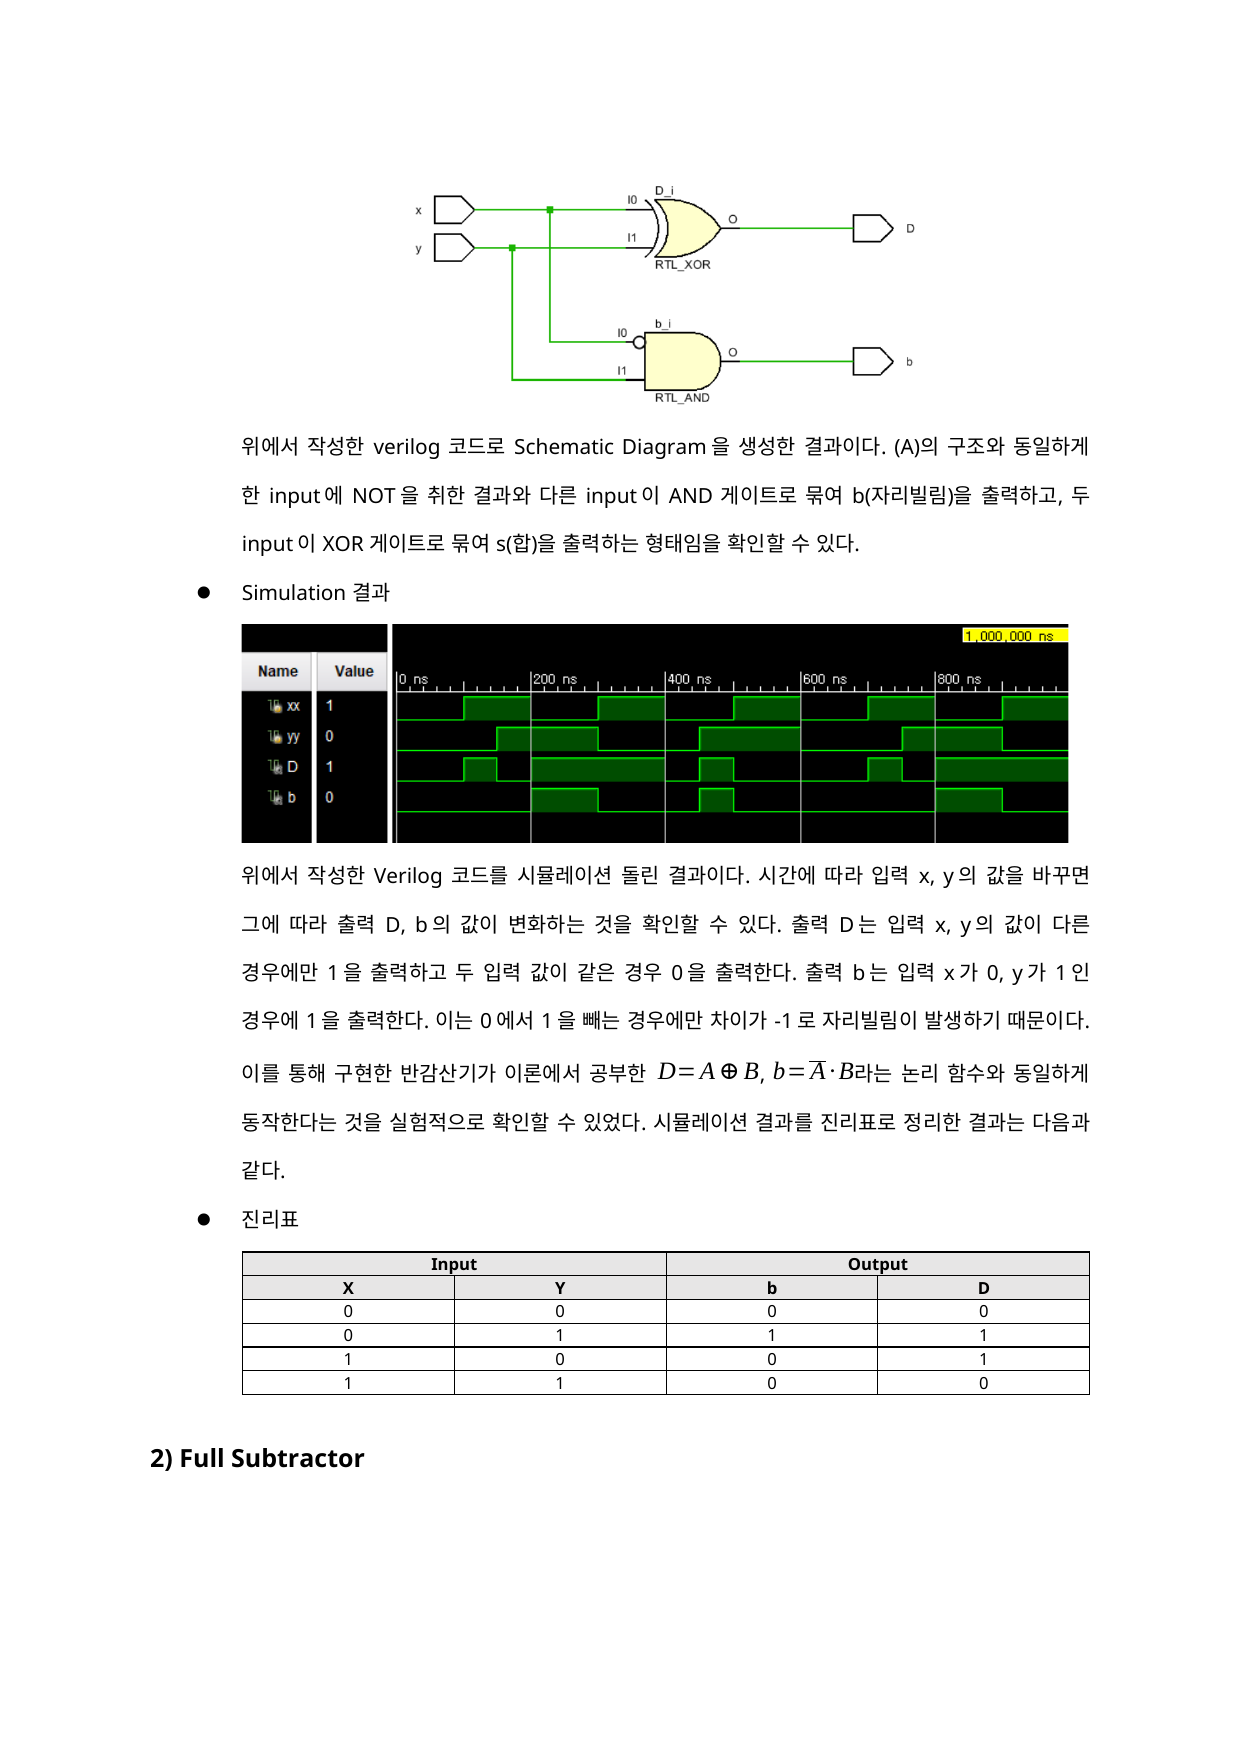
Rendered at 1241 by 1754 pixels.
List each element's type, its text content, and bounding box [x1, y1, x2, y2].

text 위에서 작성한 verilog 코드로 Schematic Diagram을 생성한 결과이다. (A)의 구조와 동일하게 한 input에 NOT을 취한 결과와 다른 input이 AND 게이트로 묶여 b(자리빌림)을 출력하고, 두 input이 XOR 게이트로 묶여 s(합)을 출력하는 형태임을 확인할 수 있다. [242, 430, 1090, 558]
table_cell D [878, 1276, 1089, 1299]
table_cell Y [455, 1276, 666, 1299]
table_cell X [243, 1276, 454, 1299]
table_cell 0 [667, 1348, 877, 1370]
table_header Output [667, 1253, 1089, 1275]
table_cell b [667, 1276, 877, 1299]
list Simulation 결과 [196, 576, 1090, 606]
picture [241, 624, 1069, 843]
table_cell 1 [243, 1348, 454, 1370]
text 위에서 작성한 Verilog 코드를 시뮬레이션 돌린 결과이다. 시간에 따라 입력 x, y의 값을 바꾸면 그에 따라 출력 D, b의 값이 변화하는 것을 확인할 수 있다. 출력 D는 입력 x, y의 값이 다른 경우에만 1을 출력하고 두 입력 값이 같은 경우 0을 출력한다. 출력 b는 입력 x가 0, y가 1인 경우에 1을 출력한다. 이는 0에서 1을 빼는 경우에만 차이가 -1로 자리빌림이 발생하기 때문이다. 이를 통해 구현한 반감산기가 이론에서 공부한 , 라는 논리 함수와 동일하게 동작한다는 것을 실험적으로 확인할 수 있었다. 시뮬레이션 결과를 진리표로 정리한 결과는 다음과 같다. [242, 859, 1090, 1185]
table_cell 1 [667, 1324, 877, 1346]
table_cell 0 [243, 1324, 454, 1346]
table_cell 0 [667, 1300, 877, 1323]
list 진리표 [196, 1203, 1090, 1233]
table_cell 0 [878, 1371, 1089, 1394]
text 2) Full Subtractor [150, 1440, 1090, 1474]
table_cell 1 [455, 1324, 666, 1346]
table_cell 1 [878, 1348, 1089, 1370]
table_cell 0 [455, 1300, 666, 1323]
table_header Input [243, 1253, 666, 1275]
table_cell 0 [243, 1300, 454, 1323]
table_cell 1 [878, 1324, 1089, 1346]
table_cell 0 [455, 1348, 666, 1370]
picture [406, 177, 926, 414]
table_cell 1 [455, 1371, 666, 1394]
table_cell 1 [243, 1371, 454, 1394]
table_cell 0 [878, 1300, 1089, 1323]
table_cell 0 [667, 1371, 877, 1394]
